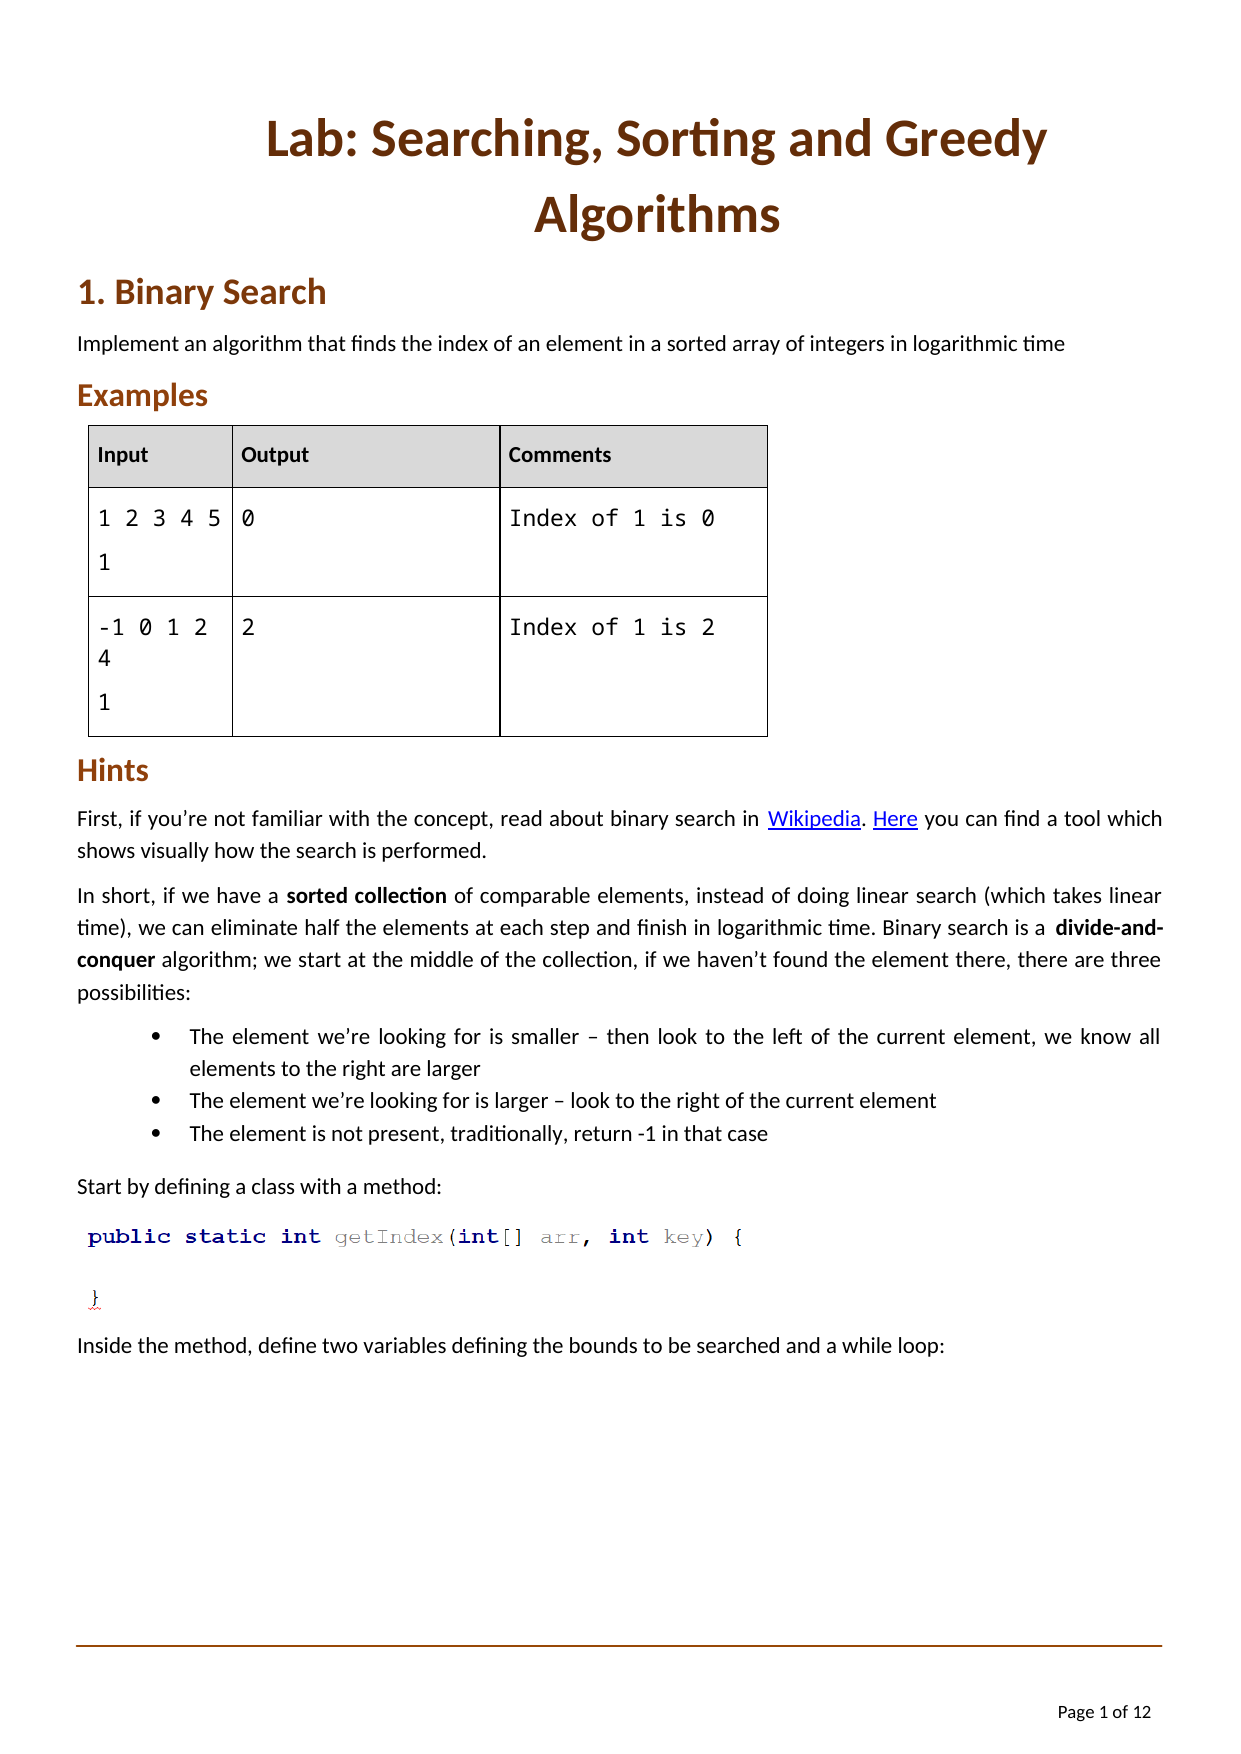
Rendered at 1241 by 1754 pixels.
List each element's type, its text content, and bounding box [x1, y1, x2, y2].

subtitle Examples [77, 374, 1163, 415]
subtitle Hints [77, 749, 1163, 790]
text In short, if we have a sorted collection of comparable elements, instead of doing linear search (which takes linear time), we can eliminate half the elements at each step and finish in logarithmic time. Binary search is a divide-and-conquer algorithm; we start at the middle of the collection, if we haven’t found the element there, there are three possibilities: [77, 881, 1163, 1006]
text Implement an algorithm that finds the index of an element in a sorted array of integers in logarithmic time [77, 329, 1163, 357]
table_header Input [89, 426, 232, 487]
list Lab: Searching, Sorting and Greedy Algorithms [152, 104, 1163, 246]
text Inside the method, define two variables defining the bounds to be searched and a while loop: [77, 1331, 1163, 1359]
list The element we’re looking for is smaller – then look to the left of the current element, we know all elements to the right are larger [152, 1022, 1163, 1082]
table_cell 0 [233, 488, 499, 596]
table_cell 1 2 3 4 5 1 [89, 488, 232, 596]
list The element we’re looking for is larger – look to the right of the current element [152, 1087, 1163, 1115]
subtitle Binary Search [77, 268, 1163, 314]
table_header Comments [501, 426, 767, 487]
table_cell -1 0 1 2 4 1 [89, 597, 232, 736]
text First, if you’re not familiar with the concept, read about binary search in Wikipedia. Here you can find a tool which shows visually how the search is performed. [77, 804, 1163, 864]
text Start by defining a class with a method: [77, 1172, 1163, 1200]
table_cell Index of 1 is 2 [501, 597, 767, 736]
picture [76, 1216, 771, 1315]
table_header Output [233, 426, 499, 487]
table_cell 2 [233, 597, 499, 736]
table_cell Index of 1 is 0 [501, 488, 767, 596]
list The element is not present, traditionally, return -1 in that case [152, 1119, 1163, 1147]
